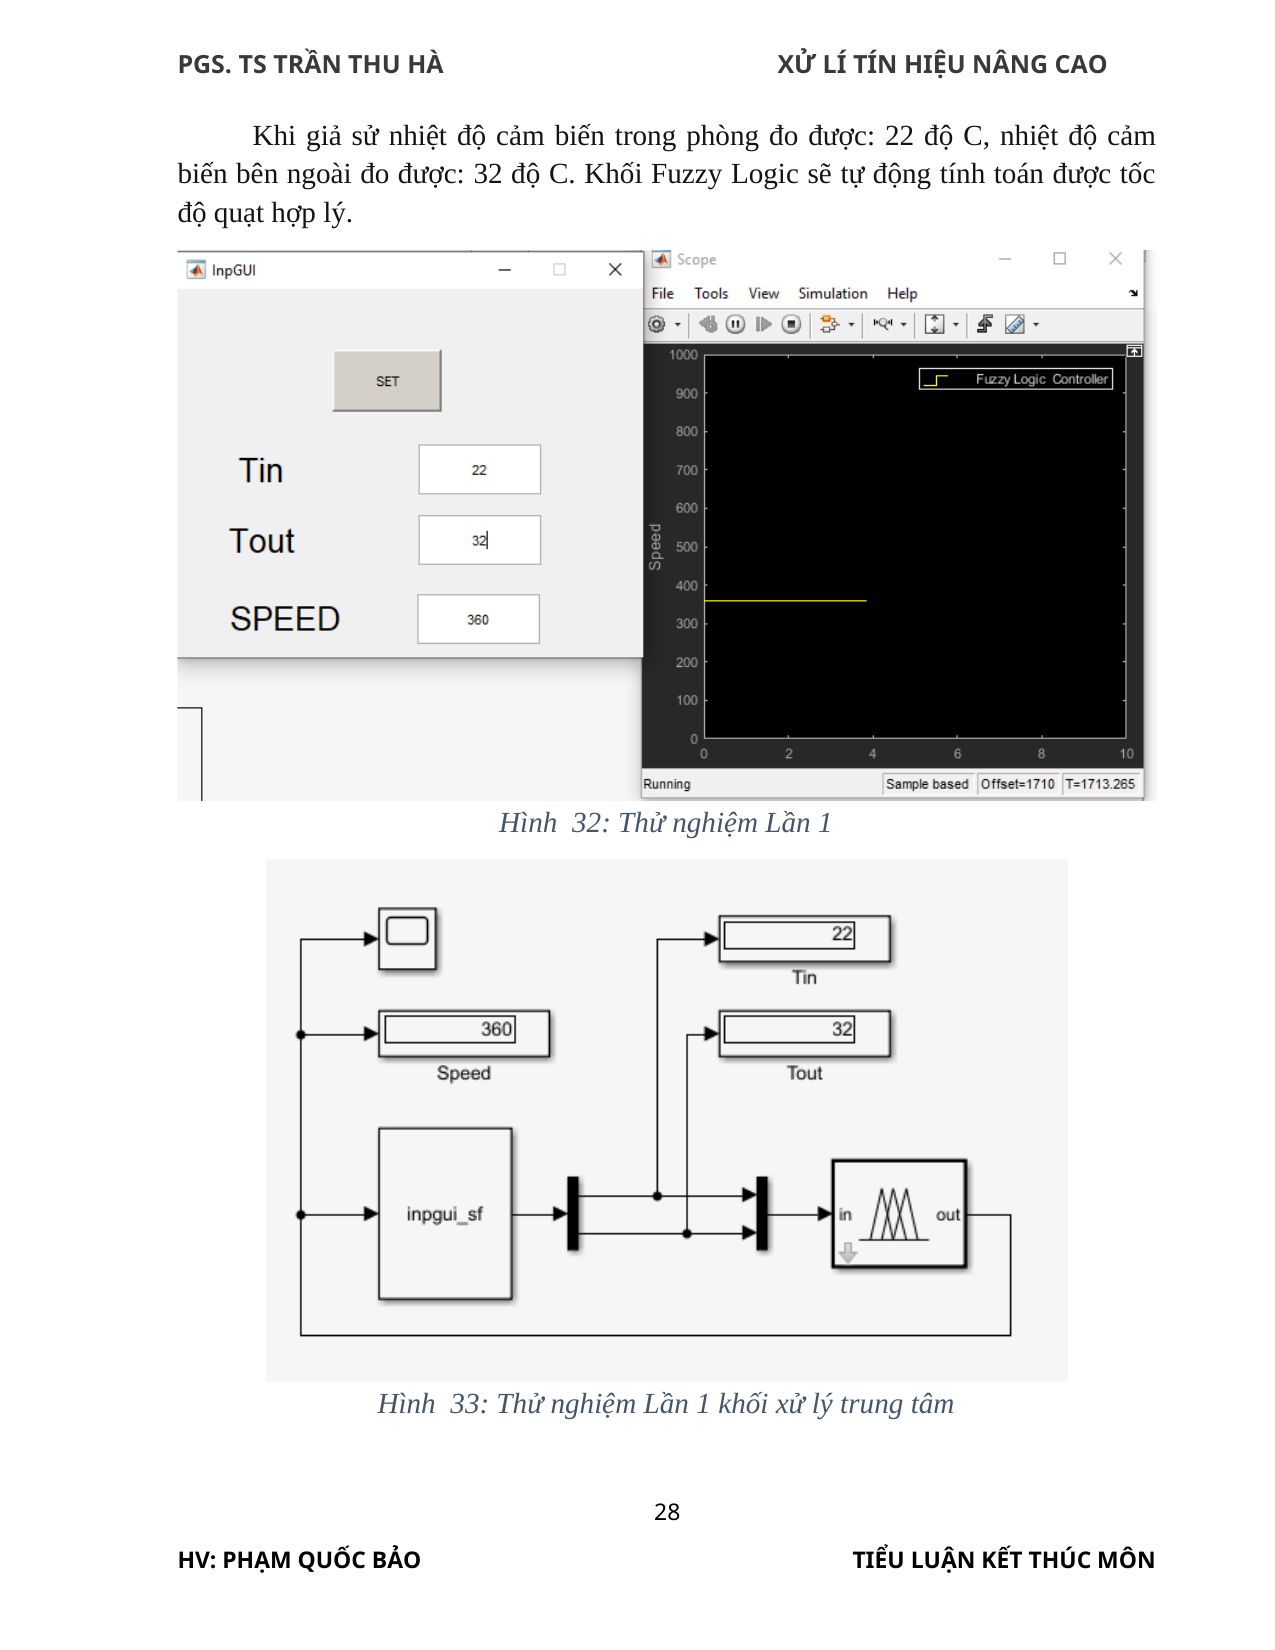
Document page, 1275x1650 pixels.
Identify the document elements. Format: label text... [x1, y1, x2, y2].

text Hình 33: Thử nghiệm Lần 1 khối xử lý trung tâm [177, 1386, 1157, 1419]
picture [266, 859, 1068, 1382]
text Khi giả sử nhiệt độ cảm biến trong phòng đo được: 22 độ C, nhiệt độ cảm biến bên ngoài đo được: 32 độ C. Khối Fuzzy Logic sẽ tự động tính toán được tốc độ quạt hợp lý. [177, 190, 1157, 229]
text Hình 32: Thử nghiệm Lần 1 [177, 805, 1157, 838]
picture [177, 250, 1157, 801]
